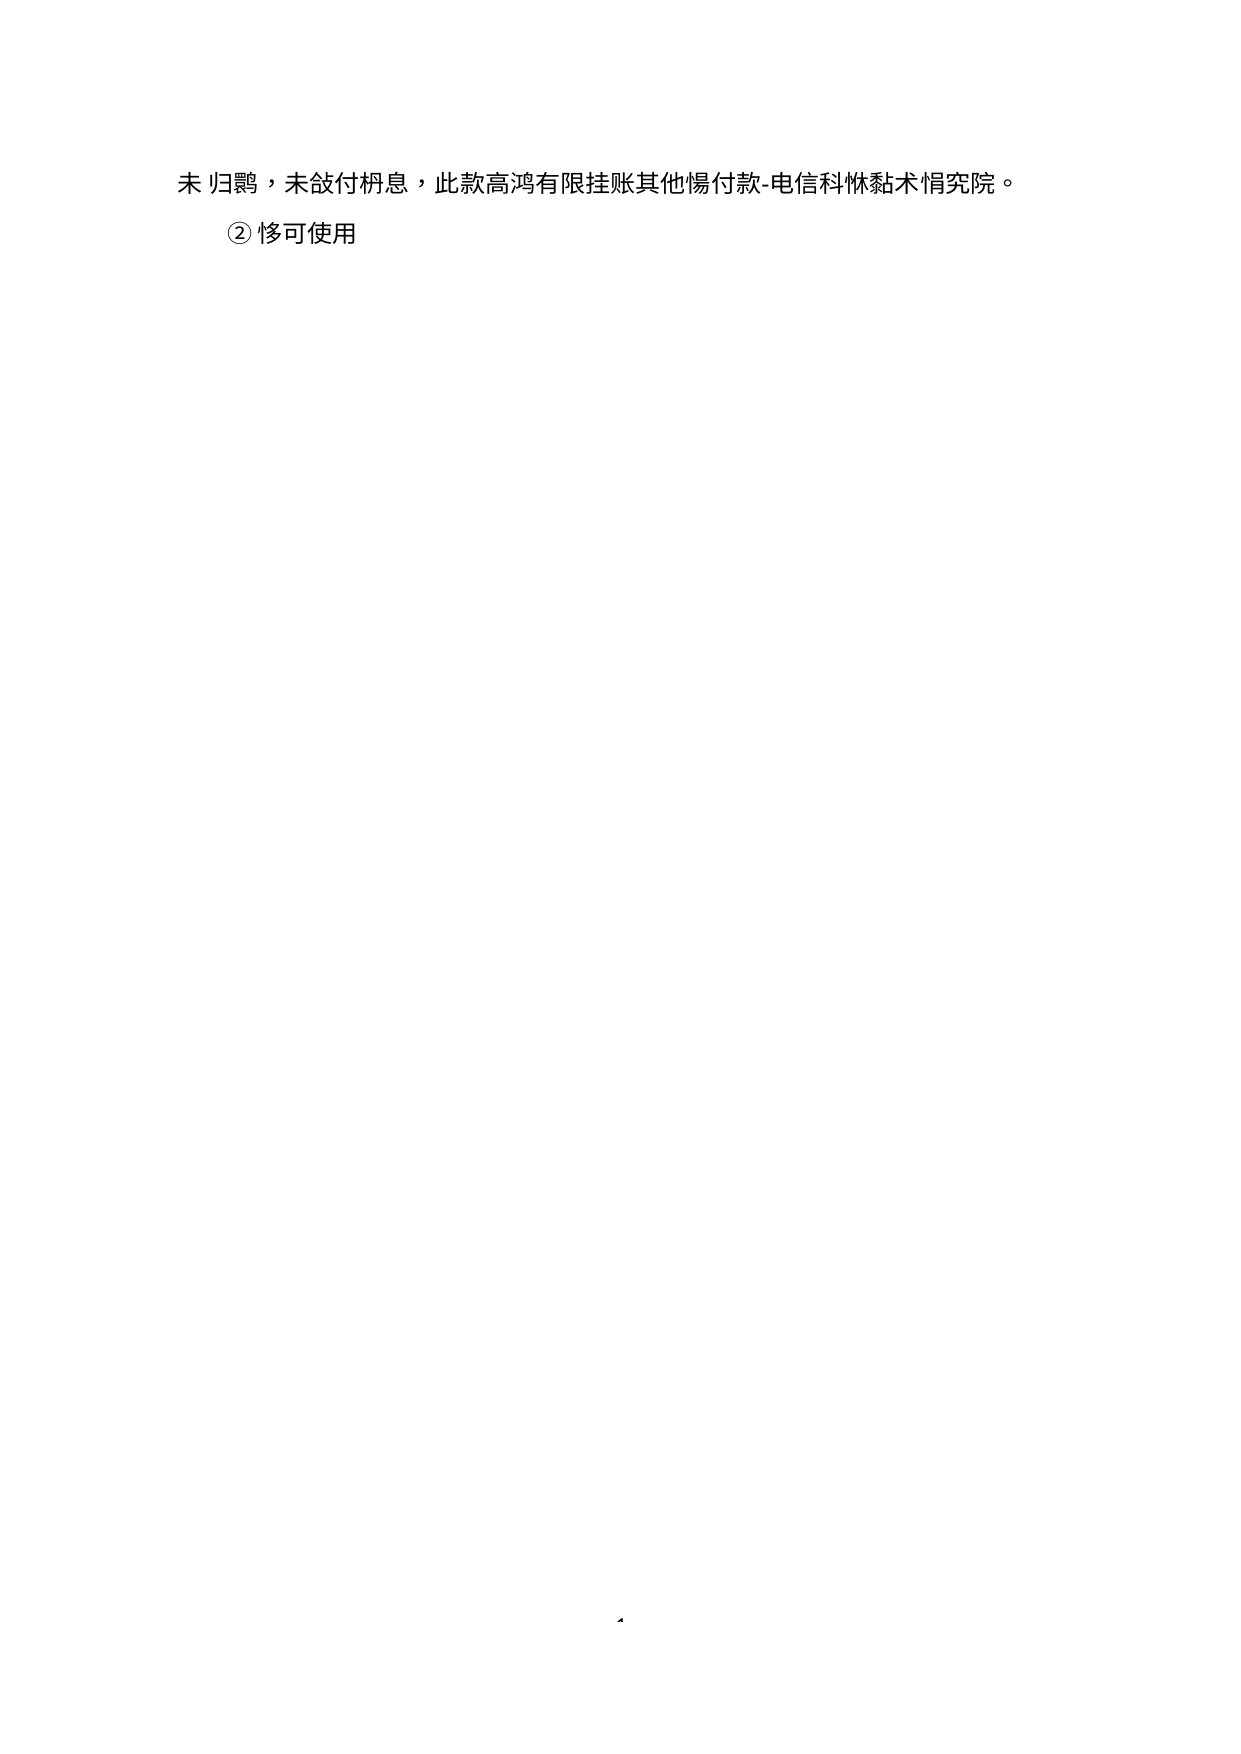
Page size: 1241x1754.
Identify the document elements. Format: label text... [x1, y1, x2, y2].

text ②恀可使用 [227, 217, 679, 250]
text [177, 167, 1059, 199]
